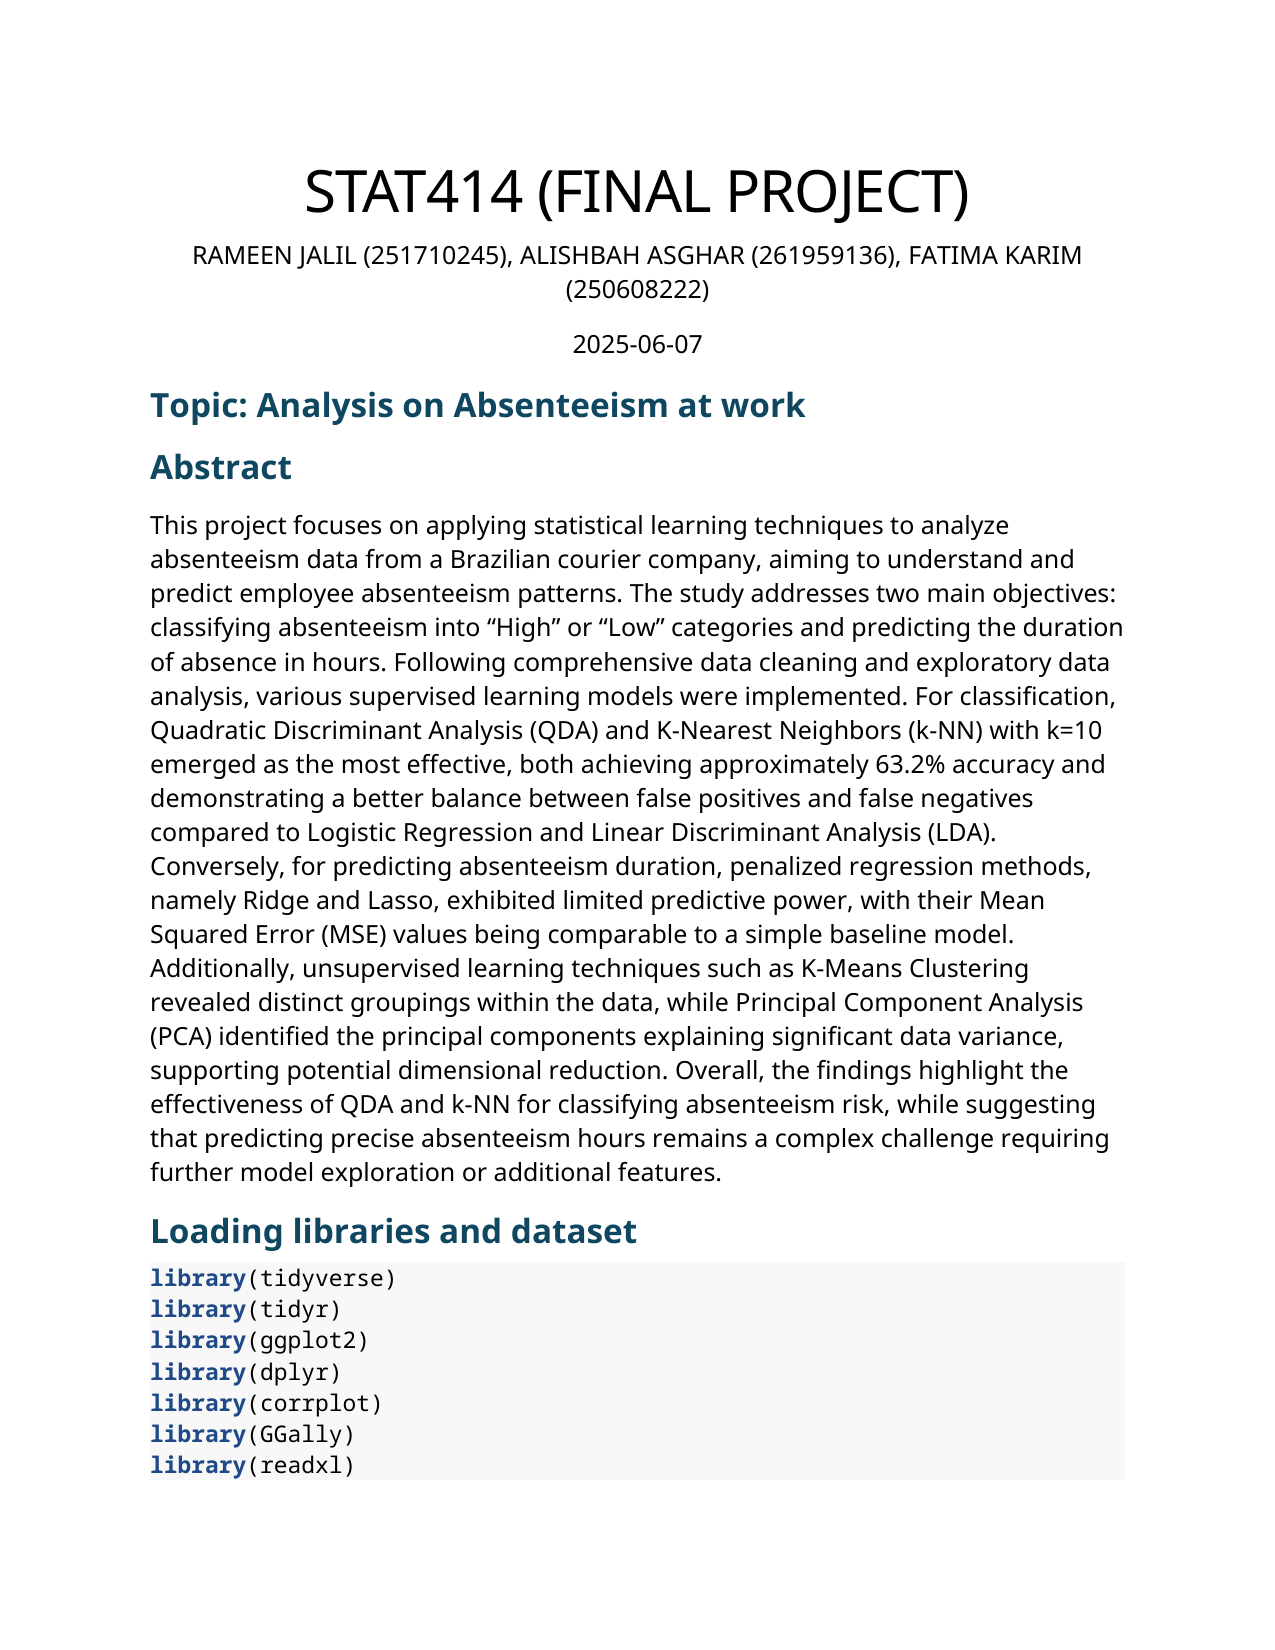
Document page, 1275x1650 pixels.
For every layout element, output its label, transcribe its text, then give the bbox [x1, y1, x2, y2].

subtitle Loading libraries and dataset [150, 1208, 1125, 1253]
title STAT414 (FINAL PROJECT) [150, 150, 1125, 229]
subtitle Abstract [150, 444, 1125, 489]
text RAMEEN JALIL (251710245), ALISHBAH ASGHAR (261959136), FATIMA KARIM (250608222) [150, 238, 1125, 306]
text 2025-06-07 [150, 327, 1125, 361]
subtitle Topic: Analysis on Absenteeism at work [150, 382, 1125, 427]
text This project focuses on applying statistical learning techniques to analyze absenteeism data from a Brazilian courier company, aiming to understand and predict employee absenteeism patterns. The study addresses two main objectives: classifying absenteeism into “High” or “Low” categories and predicting the duration of absence in hours. Following comprehensive data cleaning and exploratory data analysis, various supervised learning models were implemented. For classification, Quadratic Discriminant Analysis (QDA) and K-Nearest Neighbors (k-NN) with k=10 emerged as the most effective, both achieving approximately 63.2% accuracy and demonstrating a better balance between false positives and false negatives compared to Logistic Regression and Linear Discriminant Analysis (LDA). Conversely, for predicting absenteeism duration, penalized regression methods, namely Ridge and Lasso, exhibited limited predictive power, with their Mean Squared Error (MSE) values being comparable to a simple baseline model. Additionally, unsupervised learning techniques such as K-Means Clustering revealed distinct groupings within the data, while Principal Component Analysis (PCA) identified the principal components explaining significant data variance, supporting potential dimensional reduction. Overall, the findings highlight the effectiveness of QDA and k-NN for classifying absenteeism risk, while suggesting that predicting precise absenteeism hours remains a complex challenge requiring further model exploration or additional features. [150, 508, 1125, 1189]
